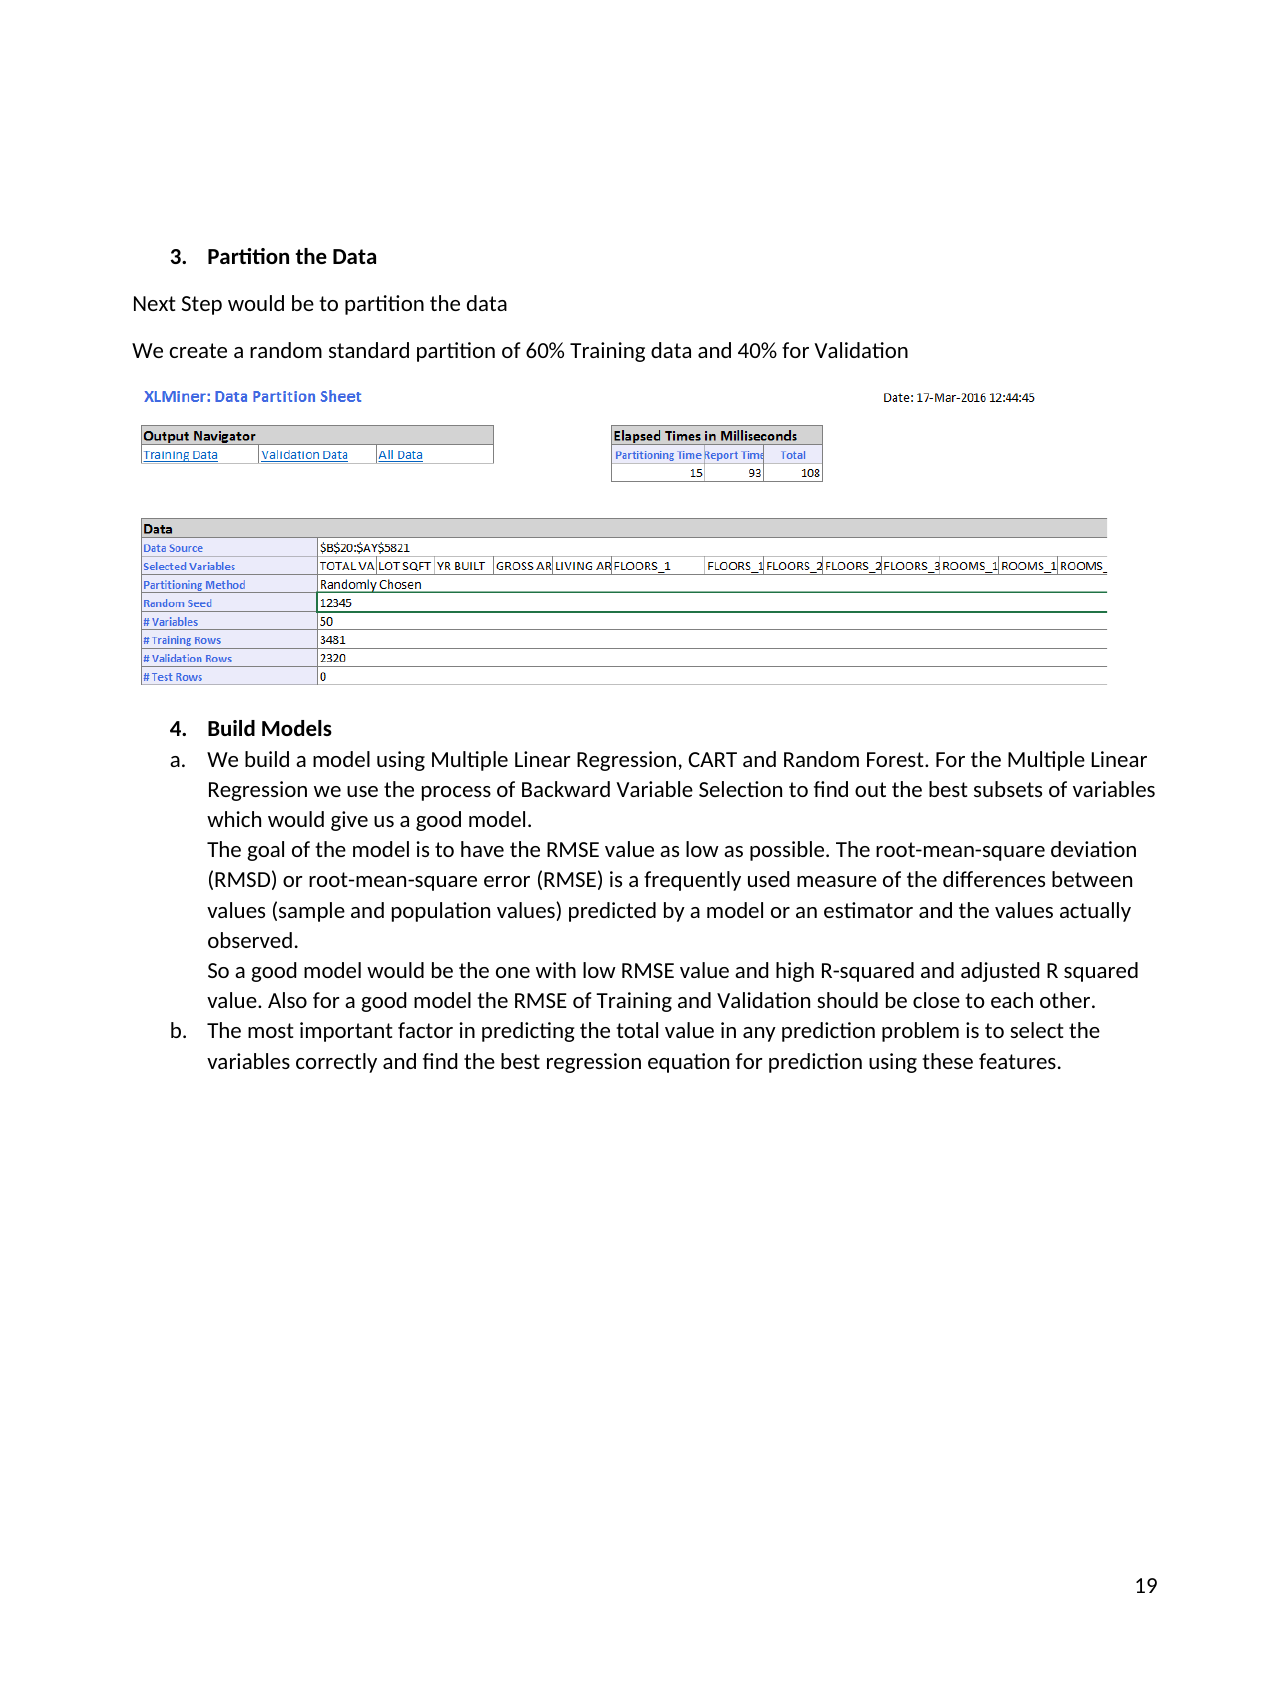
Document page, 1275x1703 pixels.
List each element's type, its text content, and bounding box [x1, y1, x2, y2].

list Partition the Data [169, 242, 1157, 270]
list The goal of the model is to have the RMSE value as low as possible. The root-mean-square deviation (RMSD) or root-mean-square error (RMSE) is a frequently used measure of the differences between values (sample and population values) predicted by a model or an estimator and the values actually observed. [207, 835, 1157, 954]
list The most important factor in predicting the total value in any prediction problem is to select the variables correctly and find the best regression equation for prediction using these features. [169, 1017, 1157, 1075]
list So a good model would be the one with low RMSE value and high R-squared and adjusted R squared value. Also for a good model the RMSE of Training and Validation should be close to each other. [207, 956, 1157, 1014]
text Next Step would be to partition the data [132, 289, 1157, 317]
text We create a random standard partition of 60% Training data and 40% for Validation [132, 336, 1157, 364]
list Build Models [169, 714, 1157, 743]
list We build a model using Multiple Linear Regression, CART and Random Forest. For the Multiple Linear Regression we use the process of Backward Variable Selection to find out the best subsets of variables which would give us a good model. [169, 745, 1157, 833]
picture [132, 382, 1108, 696]
